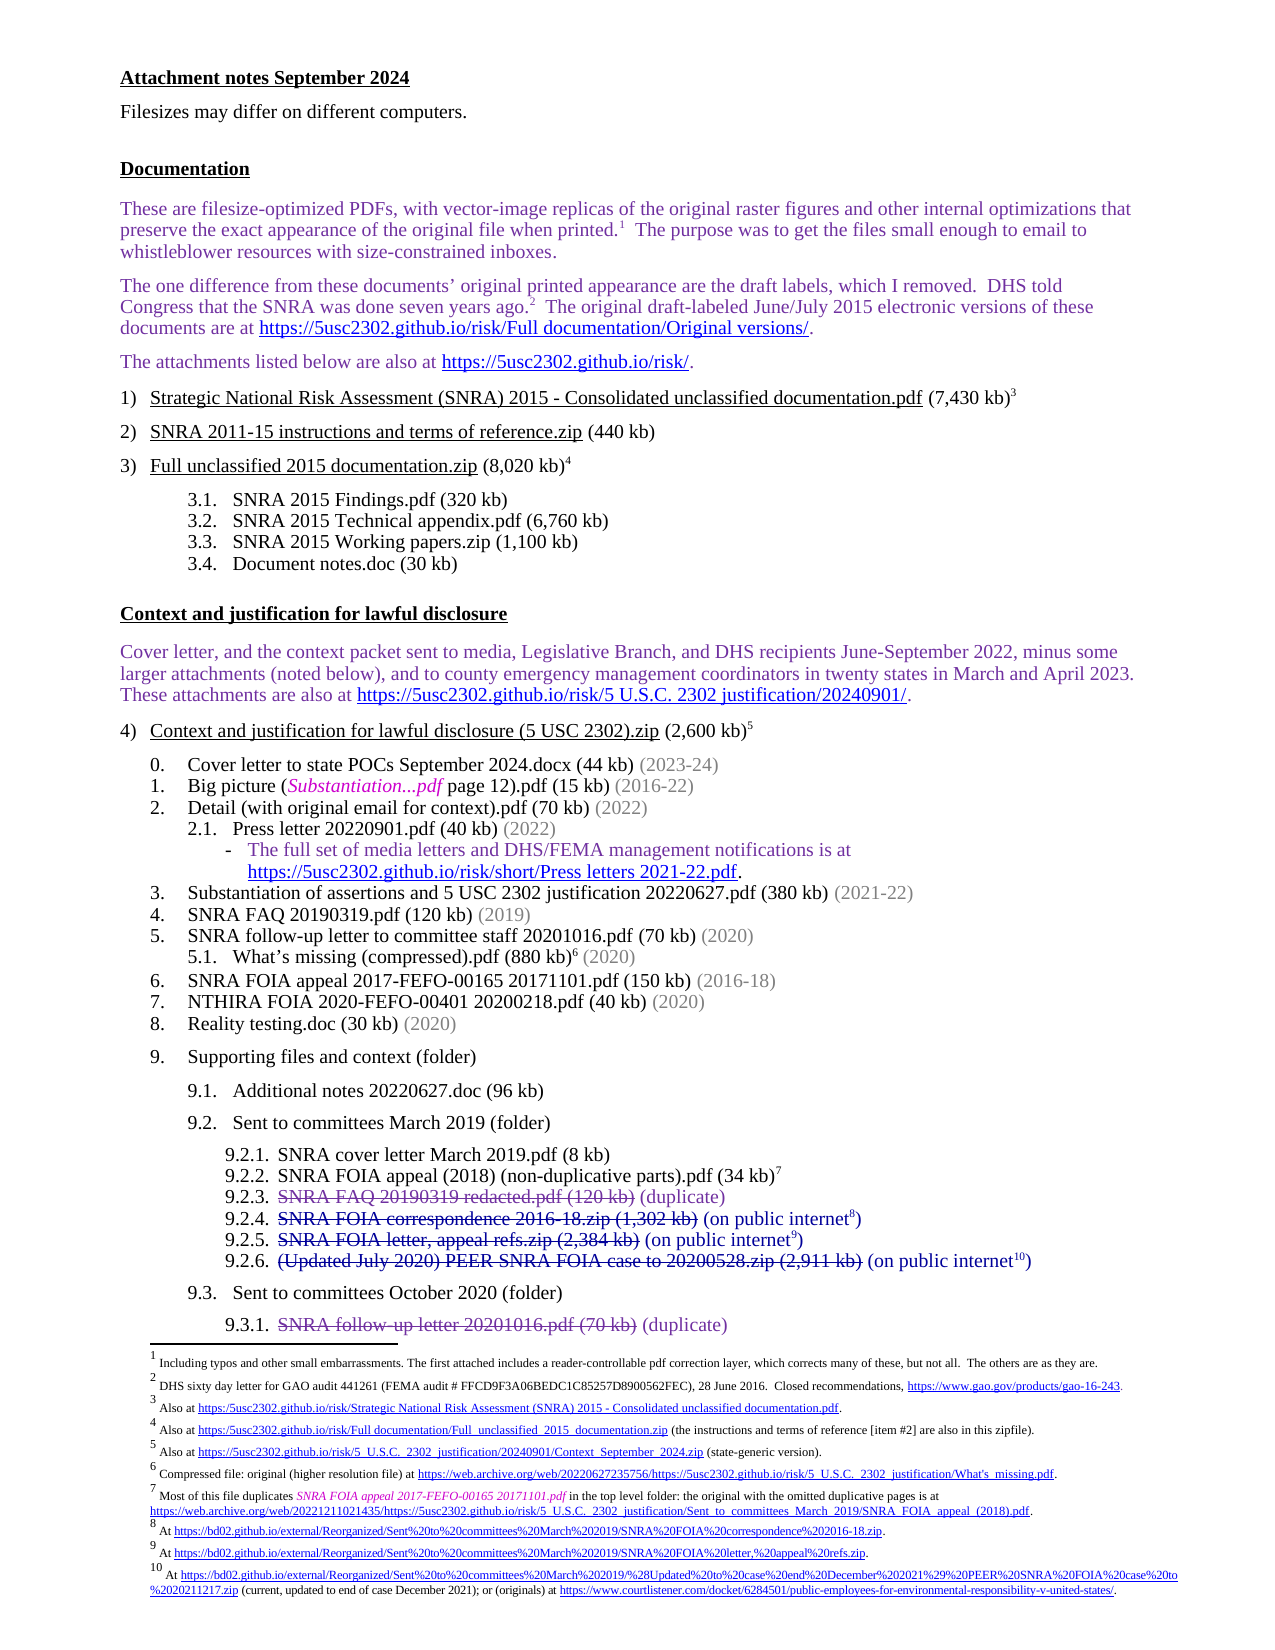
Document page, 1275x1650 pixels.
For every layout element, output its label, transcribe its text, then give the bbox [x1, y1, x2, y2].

list SNRA 2015 Technical appendix.pdf (6,760 kb) [187, 511, 1140, 532]
list Full unclassified 2015 documentation.zip (8,020 kb) [120, 455, 1140, 477]
list Substantiation of assertions and 5 USC 2302 justification 20220627.pdf (380 kb) (2021-22) [150, 883, 1140, 904]
list The attachments listed below are also at https://5usc2302.github.io/risk/. [120, 352, 1140, 373]
list Supporting files and context (folder) [150, 1047, 1140, 1068]
list SNRA FOIA appeal (2018) (non-duplicative parts).pdf (34 kb) [225, 1165, 1140, 1187]
text Context and justification for lawful disclosure [120, 604, 1140, 625]
list Strategic National Risk Assessment (SNRA) 2015 - Consolidated unclassified documentation.pdf (7,430 kb) [120, 388, 1140, 409]
list Sent to committees March 2019 (folder) [187, 1112, 1140, 1134]
list Reality testing.doc (30 kb) (2020) [150, 1013, 1140, 1034]
list SNRA FOIA letter, appeal refs.zip (2,384 kb) (on public internet) [225, 1229, 1140, 1251]
list SNRA 2015 Findings.pdf (320 kb) [187, 489, 1140, 511]
list These are filesize-optimized PDFs, with vector-image replicas of the original raster figures and other internal optimizations that preserve the exact appearance of the original file when printed. The purpose was to get the files small enough to email to whistleblower resources with size-constrained inboxes. [120, 198, 1140, 262]
list NTHIRA FOIA 2020-FEFO-00401 20200218.pdf (40 kb) (2020) [150, 991, 1140, 1013]
list SNRA FOIA appeal 2017-FEFO-00165 20171101.pdf (150 kb) (2016-18) [150, 970, 1140, 991]
list SNRA cover letter March 2019.pdf (8 kb) [225, 1144, 1140, 1165]
list SNRA FAQ 20190319 redacted.pdf (120 kb) (duplicate) [225, 1187, 1140, 1208]
list What’s missing (compressed).pdf (880 kb) (2020) [187, 947, 1140, 968]
list Press letter 20220901.pdf (40 kb) (2022) [187, 818, 1140, 840]
list SNRA 2011-15 instructions and terms of reference.zip (440 kb) [120, 421, 1140, 443]
list Additional notes 20220627.doc (96 kb) [187, 1081, 1140, 1102]
list Context and justification for lawful disclosure (5 USC 2302).zip (2,600 kb) [120, 721, 1140, 742]
list Detail (with original email for context).pdf (70 kb) (2022) [150, 797, 1140, 818]
text Filesizes may differ on different computers. [120, 101, 1140, 123]
list Sent to committees October 2020 (folder) [187, 1283, 1140, 1304]
list SNRA follow-up letter 20201016.pdf (70 kb) (duplicate) [225, 1314, 1140, 1336]
list Cover letter, and the context packet sent to media, Legislative Branch, and DHS recipients June-September 2022, minus some larger attachments (noted below), and to county emergency management coordinators in twenty states in March and April 2023. ‌These attachments are also at https://5usc2302.github.io/risk/5 U.S.C. 2302 justification/20240901/. [120, 642, 1140, 706]
list Cover letter to state POCs September 2024.docx (44 kb) (2023-24) [150, 754, 1140, 776]
list (Updated July 2020) PEER SNRA FOIA case to 20200528.zip (2,911 kb) (on public internet) [225, 1251, 1140, 1272]
list The full set of media letters and DHS/FEMA management notifications is at https://5usc2302.github.io/risk/short/Press letters 2021-22.pdf. [225, 840, 1140, 883]
list The one difference from these documents’ original printed appearance are the draft labels, which I removed. DHS told Congress that the SNRA was done seven years ago. The original draft-labeled June/July 2015 electronic versions of these documents are at https://5usc2302.github.io/risk/Full documentation/Original versions/. [120, 275, 1140, 339]
text Documentation [120, 158, 1140, 179]
list SNRA FAQ 20190319.pdf (120 kb) (2019) [150, 904, 1140, 925]
list Document notes.doc (30 kb) [187, 553, 1140, 574]
list Big picture (Substantiation...pdf page 12).pdf (15 kb) (2016-22) [150, 776, 1140, 797]
list SNRA follow-up letter to committee staff 20201016.pdf (70 kb) (2020) [150, 925, 1140, 947]
text Attachment notes September 2024 [120, 67, 1140, 89]
list SNRA FOIA correspondence 2016-18.zip (1,302 kb) (on public internet) [225, 1208, 1140, 1229]
list SNRA 2015 Working papers.zip (1,100 kb) [187, 532, 1140, 553]
